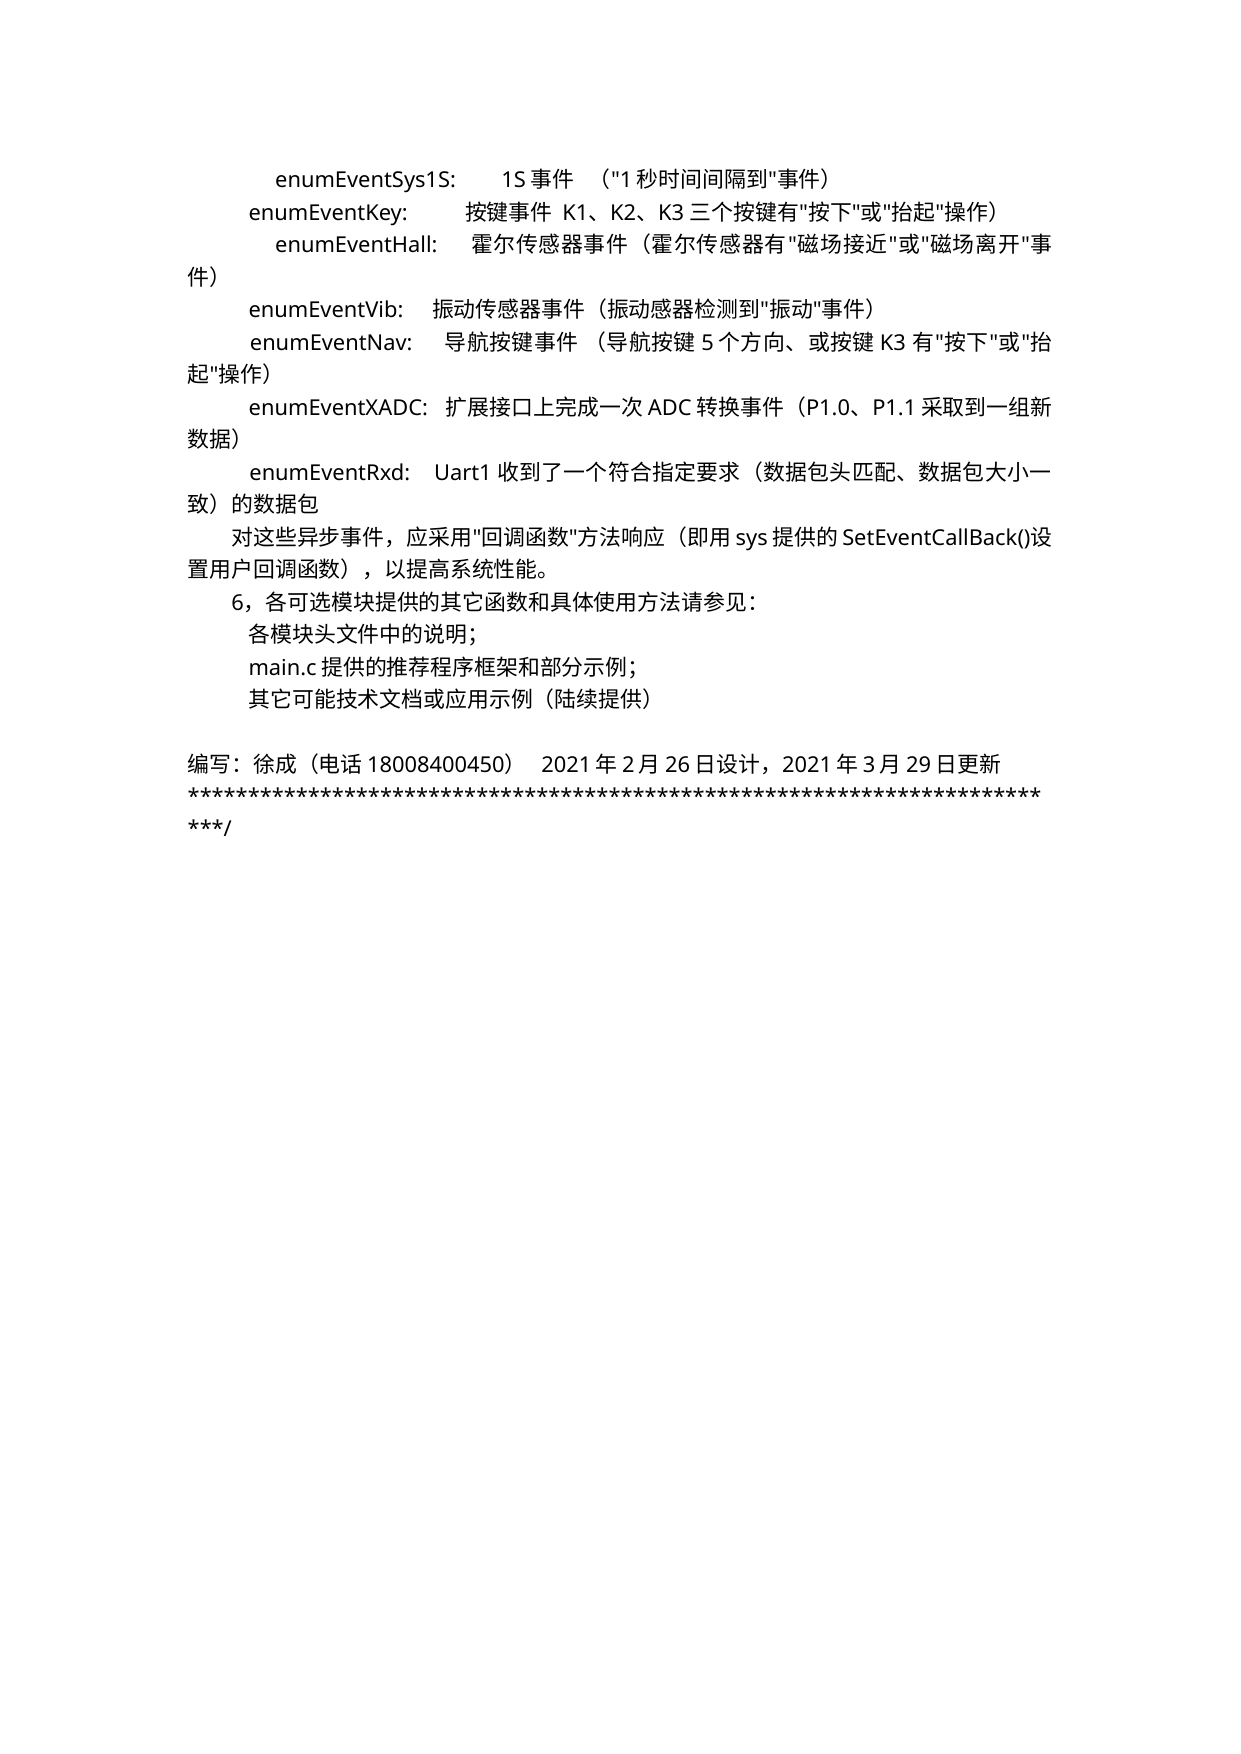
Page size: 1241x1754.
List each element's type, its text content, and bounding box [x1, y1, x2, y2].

text main.c提供的推荐程序框架和部分示例； [187, 649, 1053, 682]
text 其它可能技术文档或应用示例（陆续提供） [187, 682, 1053, 714]
text **************************************************************************/ [187, 779, 1053, 844]
text 6，各可选模块提供的其它函数和具体使用方法请参见： [187, 584, 1053, 617]
text enumEventSys1S: 1S事件 （"1秒时间间隔到"事件） [187, 162, 1053, 194]
text 编写：徐成（电话18008400450） 2021年2月26日设计，2021年3月29日更新 [187, 747, 1053, 779]
text enumEventVib: 振动传感器事件（振动感器检测到"振动"事件） [187, 292, 1053, 324]
text enumEventHall: 霍尔传感器事件（霍尔传感器有"磁场接近"或"磁场离开"事件） [187, 227, 1053, 292]
text 各模块头文件中的说明； [187, 617, 1053, 649]
text enumEventXADC: 扩展接口上完成一次ADC转换事件（P1.0、P1.1采取到一组新数据） [187, 389, 1053, 454]
text enumEventKey: 按键事件 K1、K2、K3 三个按键有"按下"或"抬起"操作） [187, 194, 1053, 227]
text enumEventNav: 导航按键事件 （导航按键5个方向、或按键K3 有"按下"或"抬起"操作） [187, 324, 1053, 389]
text 对这些异步事件，应采用"回调函数"方法响应（即用sys提供的SetEventCallBack()设置用户回调函数），以提高系统性能。 [187, 519, 1053, 584]
text enumEventRxd: Uart1收到了一个符合指定要求（数据包头匹配、数据包大小一致）的数据包 [187, 454, 1053, 519]
